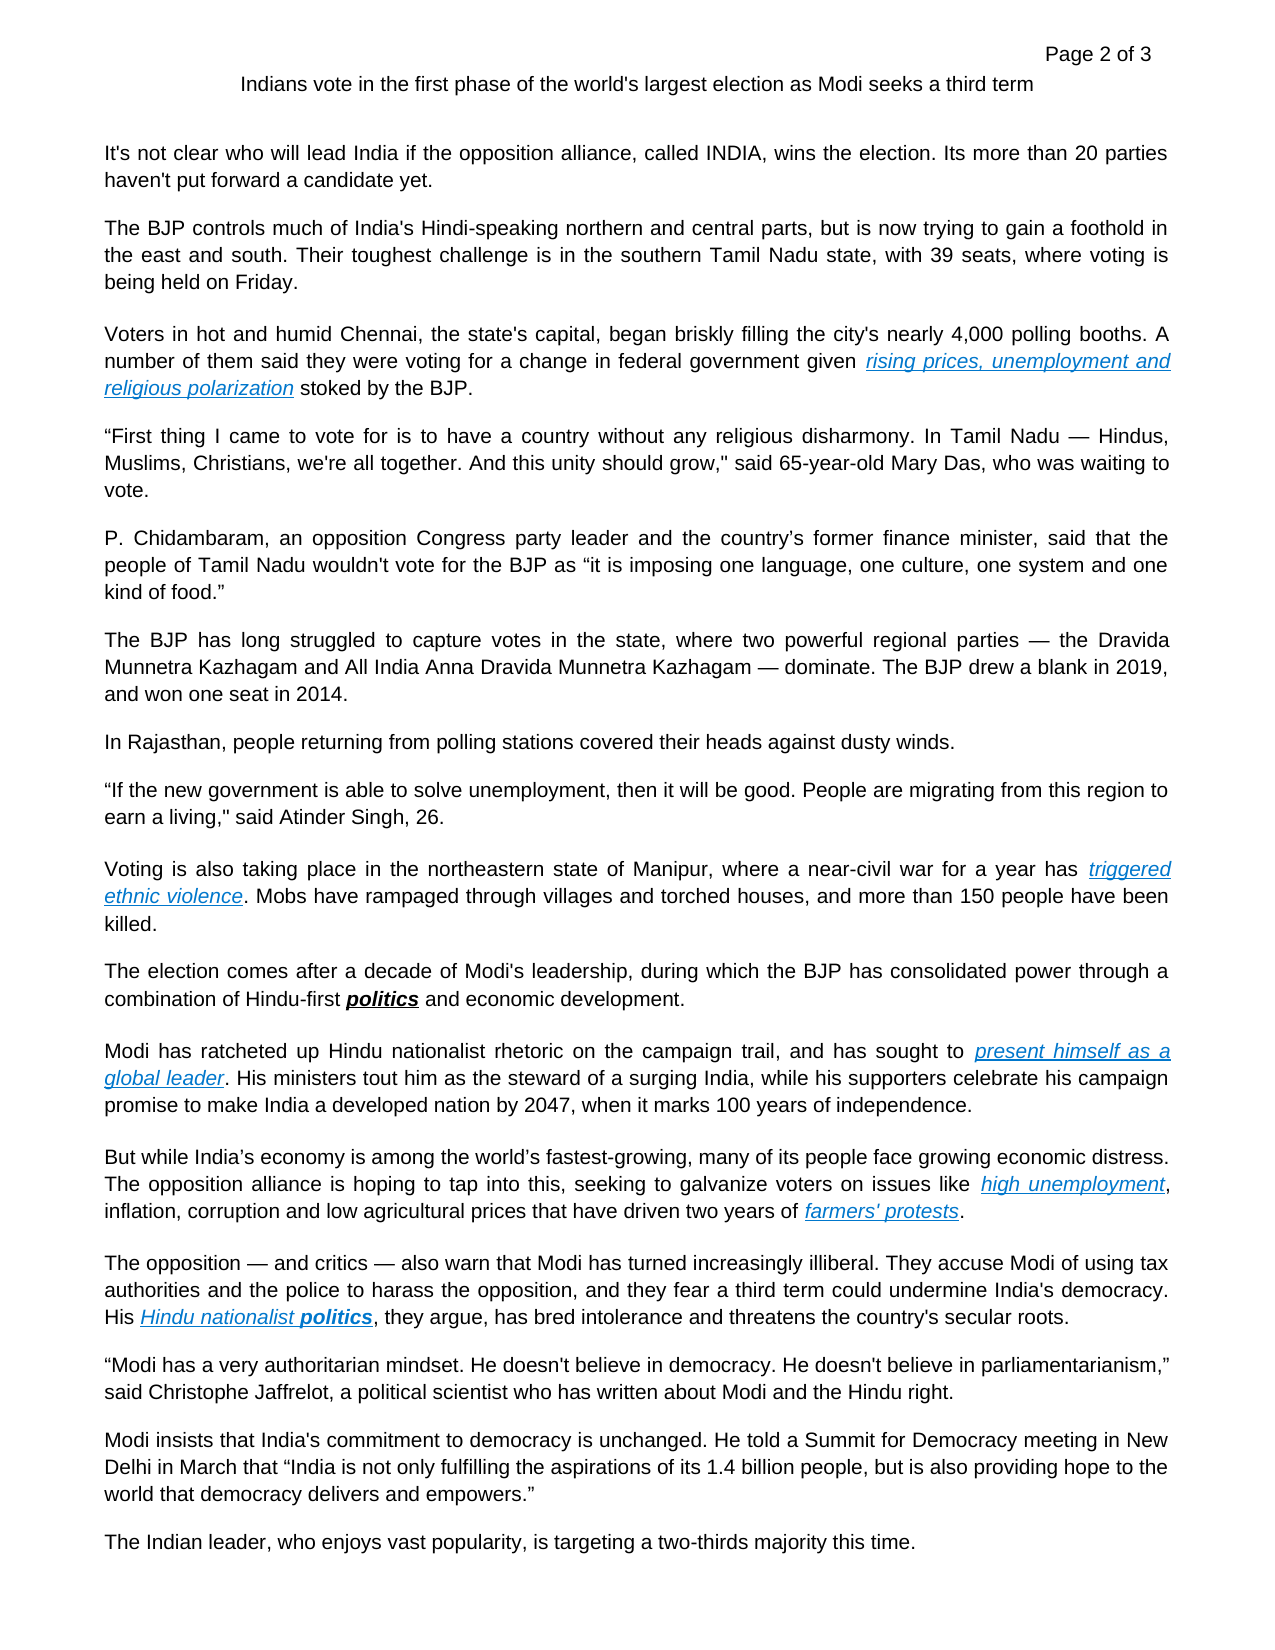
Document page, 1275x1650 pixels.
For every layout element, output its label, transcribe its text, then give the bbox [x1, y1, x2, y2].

text In Rajasthan, people returning from polling stations covered their heads against dusty winds. [104, 727, 1171, 754]
text Voting is also taking place in the northeastern state of Manipur, where a near-civil war for a year has triggered ethnic violence. Mobs have rampaged through villages and torched houses, and more than 150 people have been killed. [104, 854, 1171, 935]
text The Indian leader, who enjoys vast popularity, is targeting a two-thirds majority this time. [104, 1527, 1171, 1554]
text It's not clear who will lead India if the opposition alliance, called INDIA, wins the election. Its more than 20 parties haven't put forward a candidate yet. [104, 137, 1171, 192]
text But while India’s economy is among the world’s fastest-growing, many of its people face growing economic distress. The opposition alliance is hoping to tap into this, seeking to galvanize voters on issues like high unemployment, inflation, corruption and low agricultural prices that have driven two years of farmers' protests. [104, 1142, 1171, 1223]
text The BJP has long struggled to capture votes in the state, where two powerful regional parties — the Dravida Munnetra Kazhagam and All India Anna Dravida Munnetra Kazhagam — dominate. The BJP drew a blank in 2019, and won one seat in 2014. [104, 625, 1171, 706]
text Modi insists that India's commitment to democracy is unchanged. He told a Summit for Democracy meeting in New Delhi in March that “India is not only fulfilling the aspirations of its 1.4 billion people, but is also providing hope to the world that democracy delivers and empowers.” [104, 1425, 1171, 1506]
text P. Chidambaram, an opposition Congress party leader and the country’s former finance minister, said that the people of Tamil Nadu wouldn't vote for the BJP as “it is imposing one language, one culture, one system and one kind of food.” [104, 523, 1171, 604]
text The BJP controls much of India's Hindi-speaking northern and central parts, but is now trying to gain a foothold in the east and south. Their toughest challenge is in the southern Tamil Nadu state, with 39 seats, where voting is being held on Friday. [104, 212, 1171, 294]
text The election comes after a decade of Modi's leadership, during which the BJP has consolidated power through a combination of Hindu-first politics and economic development. [104, 956, 1171, 1010]
text “If the new government is able to solve unemployment, then it will be good. People are migrating from this region to earn a living," said Atinder Singh, 26. [104, 775, 1171, 829]
text Modi has ratcheted up Hindu nationalist rhetoric on the campaign trail, and has sought to present himself as a global leader. His ministers tout him as the steward of a surging India, while his supporters celebrate his campaign promise to make India a developed nation by 2047, when it marks 100 years of independence. [104, 1035, 1171, 1117]
text “First thing I came to vote for is to have a country without any religious disharmony. In Tamil Nadu — Hindus, Muslims, Christians, we're all together. And this unity should grow," said 65-year-old Mary Das, who was waiting to vote. [104, 421, 1171, 502]
text The opposition — and critics — also warn that Modi has turned increasingly illiberal. They accuse Modi of using tax authorities and the police to harass the opposition, and they fear a third term could undermine India's democracy. His Hindu nationalist politics, they argue, has bred intolerance and threatens the country's secular roots. [104, 1248, 1171, 1329]
text “Modi has a very authoritarian mindset. He doesn't believe in democracy. He doesn't believe in parliamentarianism,” said Christophe Jaffrelot, a political scientist who has written about Modi and the Hindu right. [104, 1350, 1171, 1404]
text Voters in hot and humid Chennai, the state's capital, began briskly filling the city's nearly 4,000 polling booths. A number of them said they were voting for a change in federal government given rising prices, unemployment and religious polarization stoked by the BJP. [104, 319, 1171, 400]
